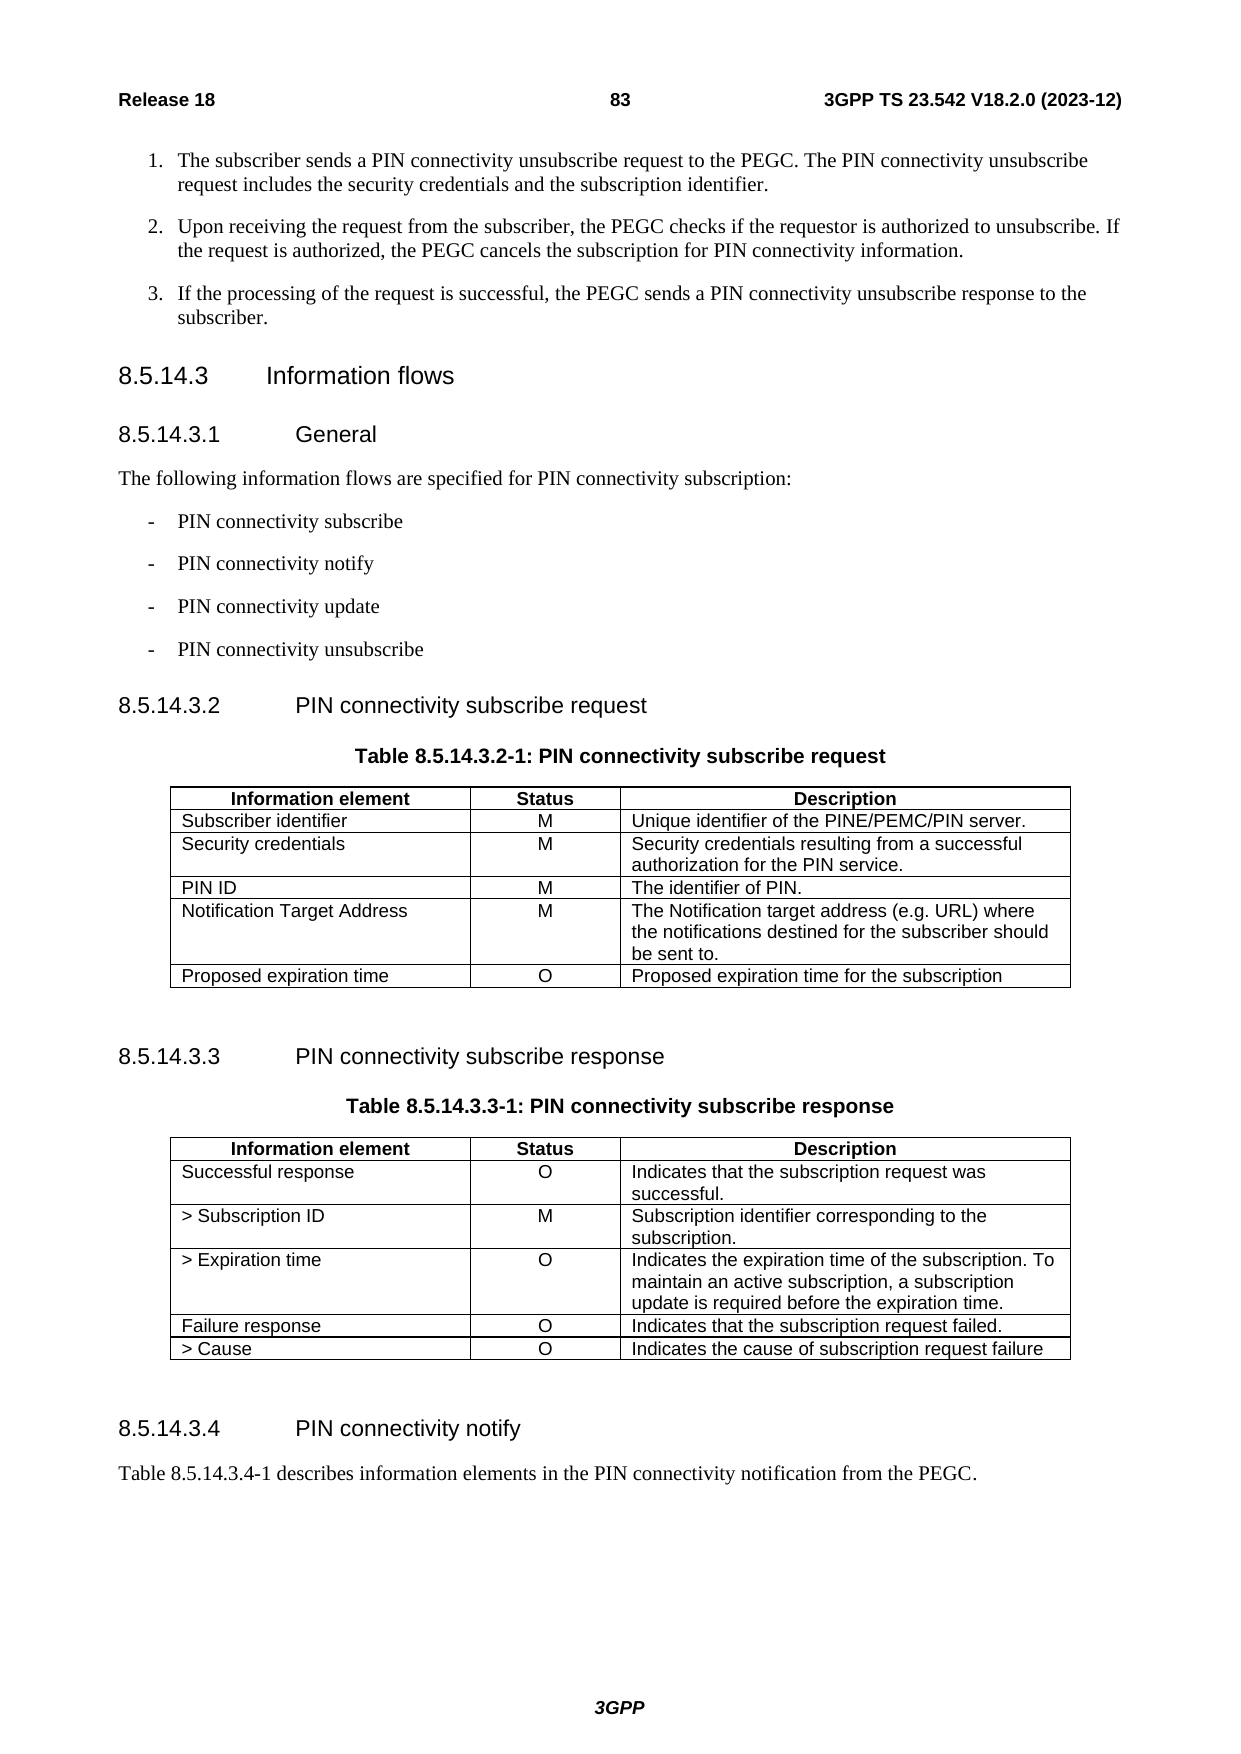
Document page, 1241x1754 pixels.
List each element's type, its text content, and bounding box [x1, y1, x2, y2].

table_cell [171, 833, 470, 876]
text Table 8.5.14.3.4-1 describes information elements in the PIN connectivity notification from the PEGC. [118, 1460, 1122, 1484]
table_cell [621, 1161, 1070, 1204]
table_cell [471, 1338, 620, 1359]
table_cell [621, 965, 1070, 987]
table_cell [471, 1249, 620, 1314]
text - PIN connectivity notify [148, 551, 1122, 575]
subtitle 8.5.14.3.1 General [118, 421, 1122, 447]
text - PIN connectivity subscribe [148, 508, 1122, 533]
subtitle 8.5.14.3.2 PIN connectivity subscribe request [118, 692, 1122, 719]
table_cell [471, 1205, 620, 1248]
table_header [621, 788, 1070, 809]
text 3. If the processing of the request is successful, the PEGC sends a PIN connectivity unsubscribe response to the subscriber. [148, 281, 1122, 329]
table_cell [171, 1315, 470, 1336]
text 2. Upon receiving the request from the subscriber, the PEGC checks if the requestor is authorized to unsubscribe. If the request is authorized, the PEGC cancels the subscription for PIN connectivity information. [148, 214, 1122, 262]
text Table 8.5.14.3.3-1: PIN connectivity subscribe response [118, 1094, 1122, 1118]
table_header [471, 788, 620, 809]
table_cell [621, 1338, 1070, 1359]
text The following information flows are specified for PIN connectivity subscription: [118, 466, 1122, 490]
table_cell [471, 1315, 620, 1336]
text - PIN connectivity update [148, 594, 1122, 618]
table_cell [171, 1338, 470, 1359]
subtitle 8.5.14.3.3 PIN connectivity subscribe response [118, 1043, 1122, 1069]
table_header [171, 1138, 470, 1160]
text - PIN connectivity unsubscribe [148, 637, 1122, 661]
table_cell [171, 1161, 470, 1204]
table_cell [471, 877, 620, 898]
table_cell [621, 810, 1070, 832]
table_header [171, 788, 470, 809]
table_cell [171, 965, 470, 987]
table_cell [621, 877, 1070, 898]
text Table 8.5.14.3.2-1: PIN connectivity subscribe request [118, 744, 1122, 768]
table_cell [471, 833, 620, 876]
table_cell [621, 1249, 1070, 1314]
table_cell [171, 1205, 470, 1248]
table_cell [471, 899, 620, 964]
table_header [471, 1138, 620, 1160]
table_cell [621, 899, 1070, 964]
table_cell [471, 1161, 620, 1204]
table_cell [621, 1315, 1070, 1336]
subtitle 8.5.14.3.4 PIN connectivity notify [118, 1415, 1122, 1442]
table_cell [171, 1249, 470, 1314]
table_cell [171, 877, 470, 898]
text 1. The subscriber sends a PIN connectivity unsubscribe request to the PEGC. The PIN connectivity unsubscribe request includes the security credentials and the subscription identifier. [148, 147, 1122, 196]
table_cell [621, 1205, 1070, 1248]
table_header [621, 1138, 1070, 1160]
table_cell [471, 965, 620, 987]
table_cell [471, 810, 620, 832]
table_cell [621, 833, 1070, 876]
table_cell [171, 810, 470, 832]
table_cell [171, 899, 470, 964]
subtitle 8.5.14.3 Information flows [118, 361, 1122, 389]
